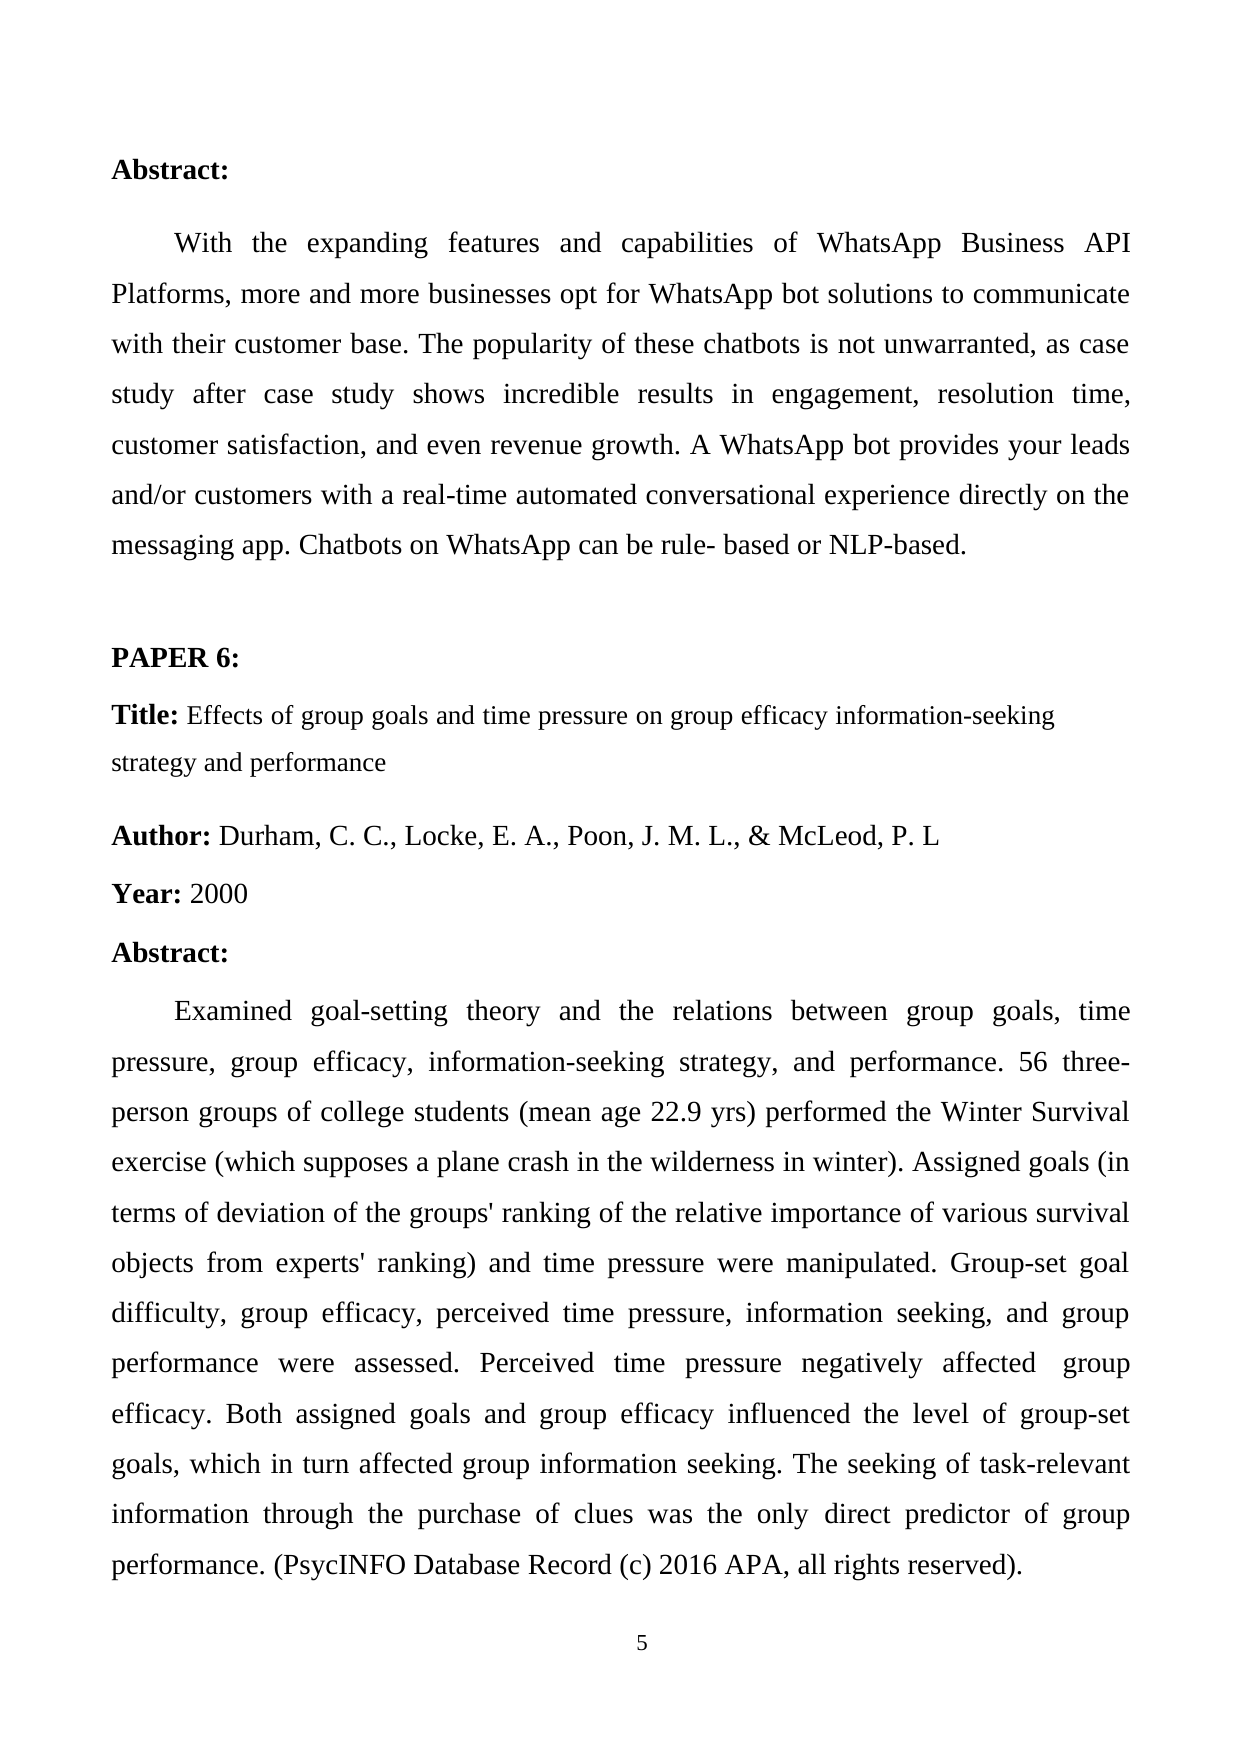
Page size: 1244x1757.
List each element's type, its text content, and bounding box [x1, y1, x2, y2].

text Author: Durham, C. C., Locke, E. A., Poon, J. M. L., & McLeod, P. L [111, 818, 1187, 851]
text Year: 2000 [111, 876, 1187, 910]
subtitle PAPER 6: [111, 641, 1187, 674]
text Title: Effects of group goals and time pressure on group efficacy information-seeking strategy and performance [111, 697, 1139, 777]
text Examined goal-setting theory and the relations between group goals, time pressure, group efficacy, information-seeking strategy, and performance. 56 three- person groups of college students (mean age 22.9 yrs) performed the Winter Survival exercise (which supposes a plane crash in the wilderness in winter). Assigned goals (in terms of deviation of the groups' ranking of the relative importance of various survival objects from experts' ranking) and time pressure were manipulated. Group-set goal difficulty, group efficacy, perceived time pressure, information seeking, and group performance were assessed. Perceived time pressure negatively affected group efficacy. Both assigned goals and group efficacy influenced the level of group-set goals, which in turn affected group information seeking. The seeking of task-relevant information through the purchase of clues was the only direct predictor of group performance. (PsycINFO Database Record (c) 2016 APA, all rights reserved). [111, 993, 1131, 1580]
subtitle Abstract: [111, 152, 1187, 186]
subtitle Abstract: [111, 935, 1187, 968]
text With the expanding features and capabilities of WhatsApp Business API Platforms, more and more businesses opt for WhatsApp bot solutions to communicate with their customer base. The popularity of these chatbots is not unwarranted, as case study after case study shows incredible results in engagement, resolution time, customer satisfaction, and even revenue growth. A WhatsApp bot provides your leads and/or customers with a real-time automated conversational experience directly on the messaging app. Chatbots on WhatsApp can be rule- based or NLP-based. [111, 226, 1131, 561]
